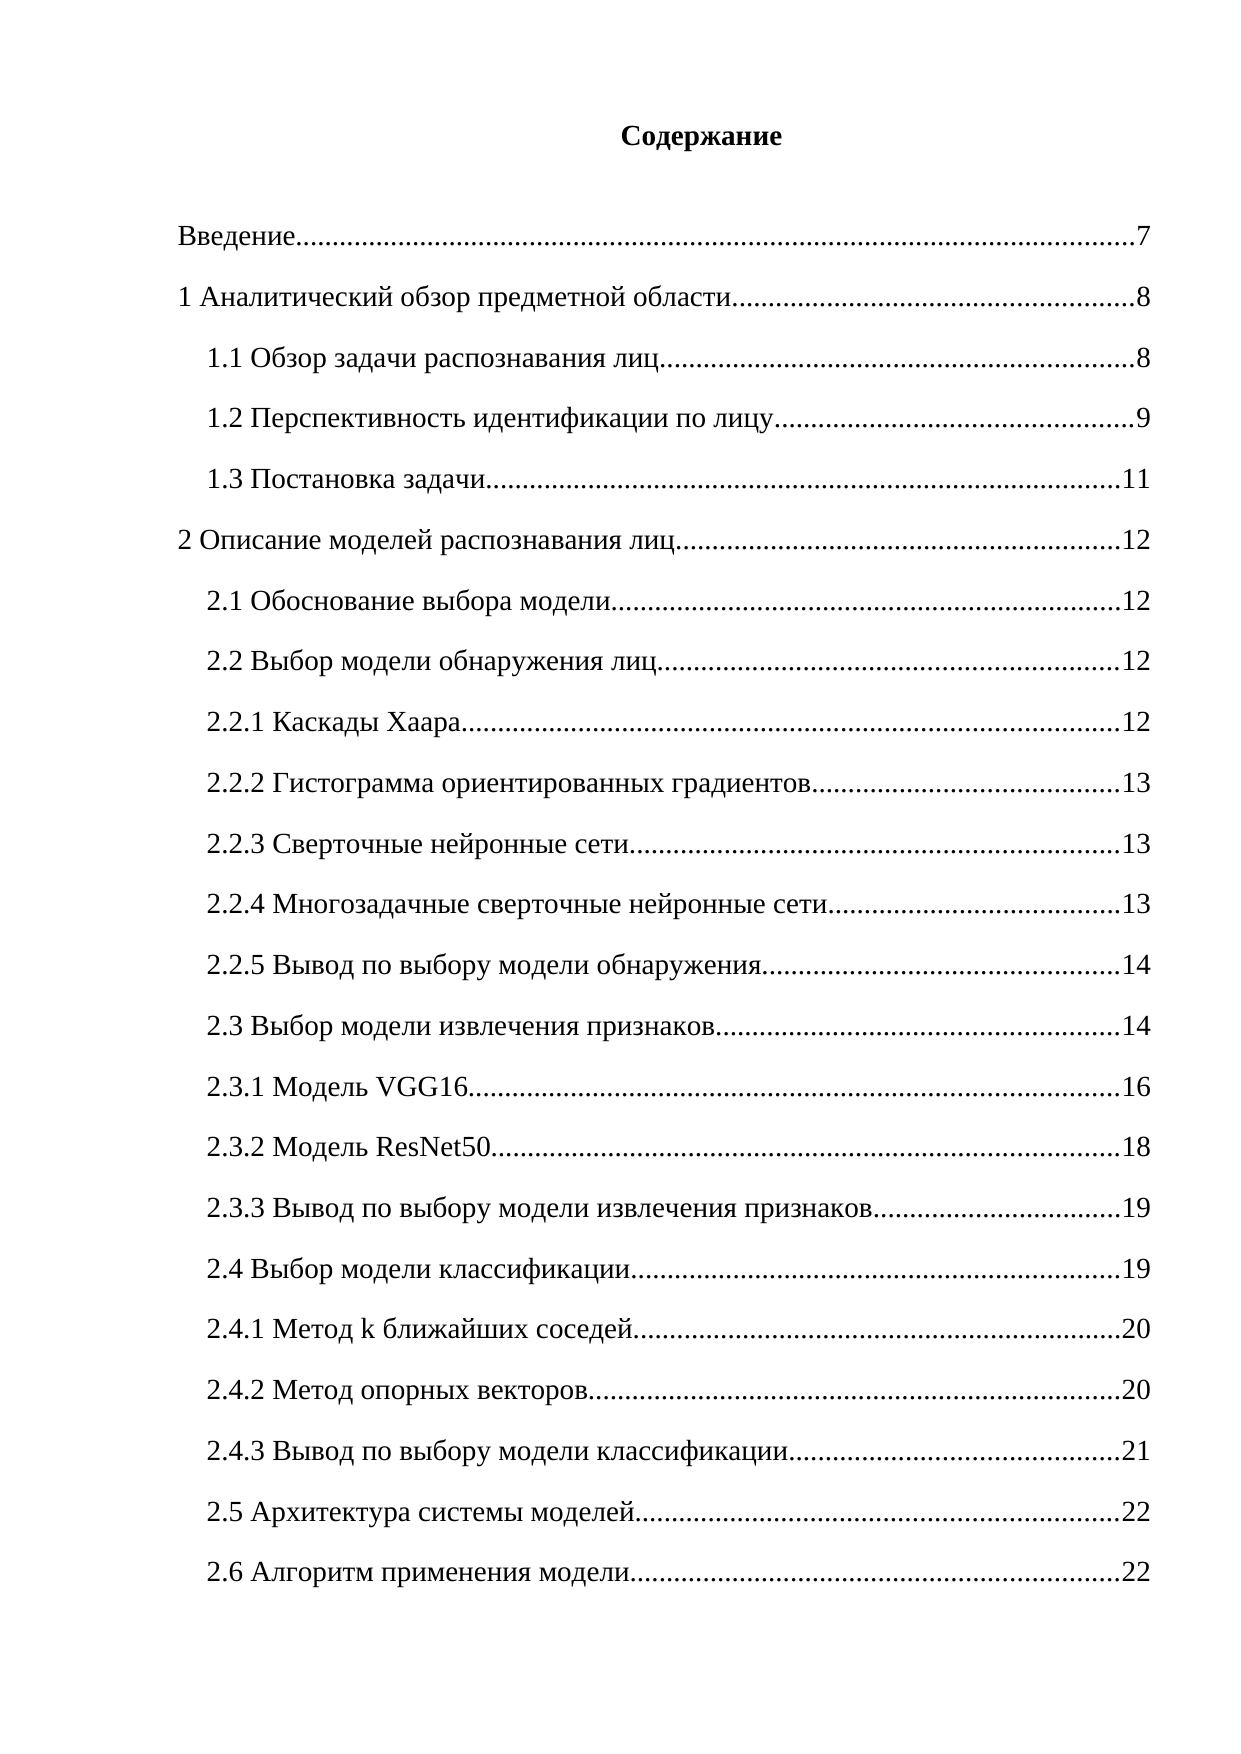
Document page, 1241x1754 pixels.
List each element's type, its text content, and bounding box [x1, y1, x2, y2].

text Содержание [177, 118, 1152, 152]
